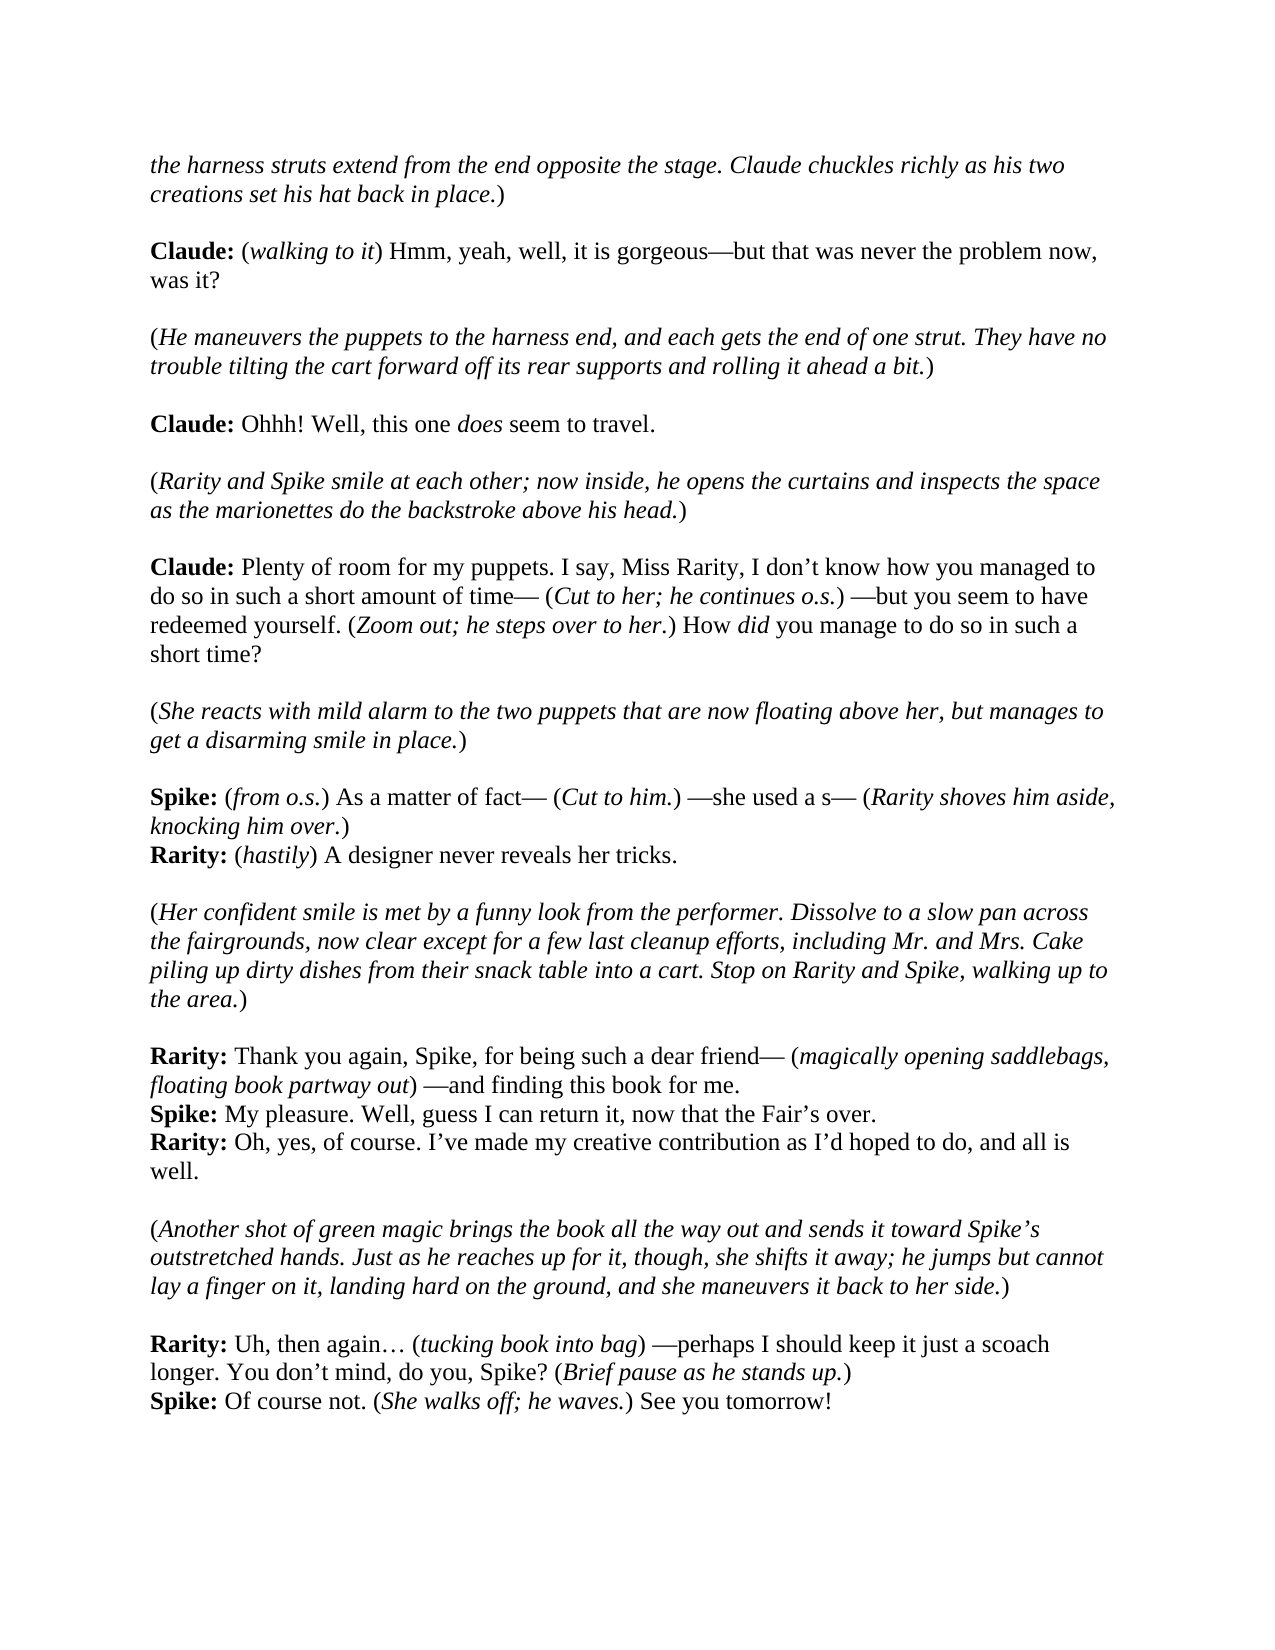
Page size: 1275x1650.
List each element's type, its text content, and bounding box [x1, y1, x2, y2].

text (He maneuvers the puppets to the harness end, and each gets the end of one strut. They have no trouble tilting the cart forward off its rear supports and rolling it ahead a bit.) [150, 322, 1125, 380]
text Claude: Plenty of room for my puppets. I say, Miss Rarity, I don’t know how you managed to do so in such a short amount of time— (Cut to her; he continues o.s.) —but you seem to have redeemed yourself. (Zoom out; he steps over to her.) How did you manage to do so in such a short time? [150, 552, 1125, 667]
text Spike: Of course not. (She walks off; he waves.) See you tomorrow! [150, 1386, 1125, 1415]
text Rarity: Uh, then again… (tucking book into bag) —perhaps I should keep it just a scoach longer. You don’t mind, do you, Spike? (Brief pause as he stands up.) [150, 1329, 1125, 1386]
text (Her confident smile is met by a funny look from the performer. Dissolve to a slow pan across the fairgrounds, now clear except for a few last cleanup efforts, including Mr. and Mrs. Cake piling up dirty dishes from their snack table into a cart. Stop on Rarity and Spike, walking up to the area.) [150, 897, 1125, 1012]
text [150, 150, 1125, 207]
text (Another shot of green magic brings the book all the way out and sends it toward Spike’s outstretched hands. Just as he reaches up for it, though, she shifts it away; he jumps but cannot lay a finger on it, landing hard on the ground, and she maneuvers it back to her side.) [150, 1214, 1125, 1300]
text Rarity: Thank you again, Spike, for being such a dear friend— (magically opening saddlebags, floating book partway out) —and finding this book for me. [150, 1041, 1125, 1099]
text Spike: My pleasure. Well, guess I can return it, now that the Fair’s over. [150, 1099, 1125, 1127]
text Claude: Ohhh! Well, this one does seem to travel. [150, 409, 1125, 437]
text Rarity: Oh, yes, of course. I’ve made my creative contribution as I’d hoped to do, and all is well. [150, 1127, 1125, 1185]
text (She reacts with mild alarm to the two puppets that are now floating above her, but manages to get a disarming smile in place.) [150, 696, 1125, 754]
text (Rarity and Spike smile at each other; now inside, he opens the curtains and inspects the space as the marionettes do the backstroke above his head.) [150, 466, 1125, 524]
text Rarity: (hastily) A designer never reveals her tricks. [150, 840, 1125, 869]
text Claude: (walking to it) Hmm, yeah, well, it is gorgeous—but that was never the problem now, was it? [150, 236, 1125, 294]
text Spike: (from o.s.) As a matter of fact— (Cut to him.) —she used a s— (Rarity shoves him aside, knocking him over.) [150, 782, 1125, 840]
